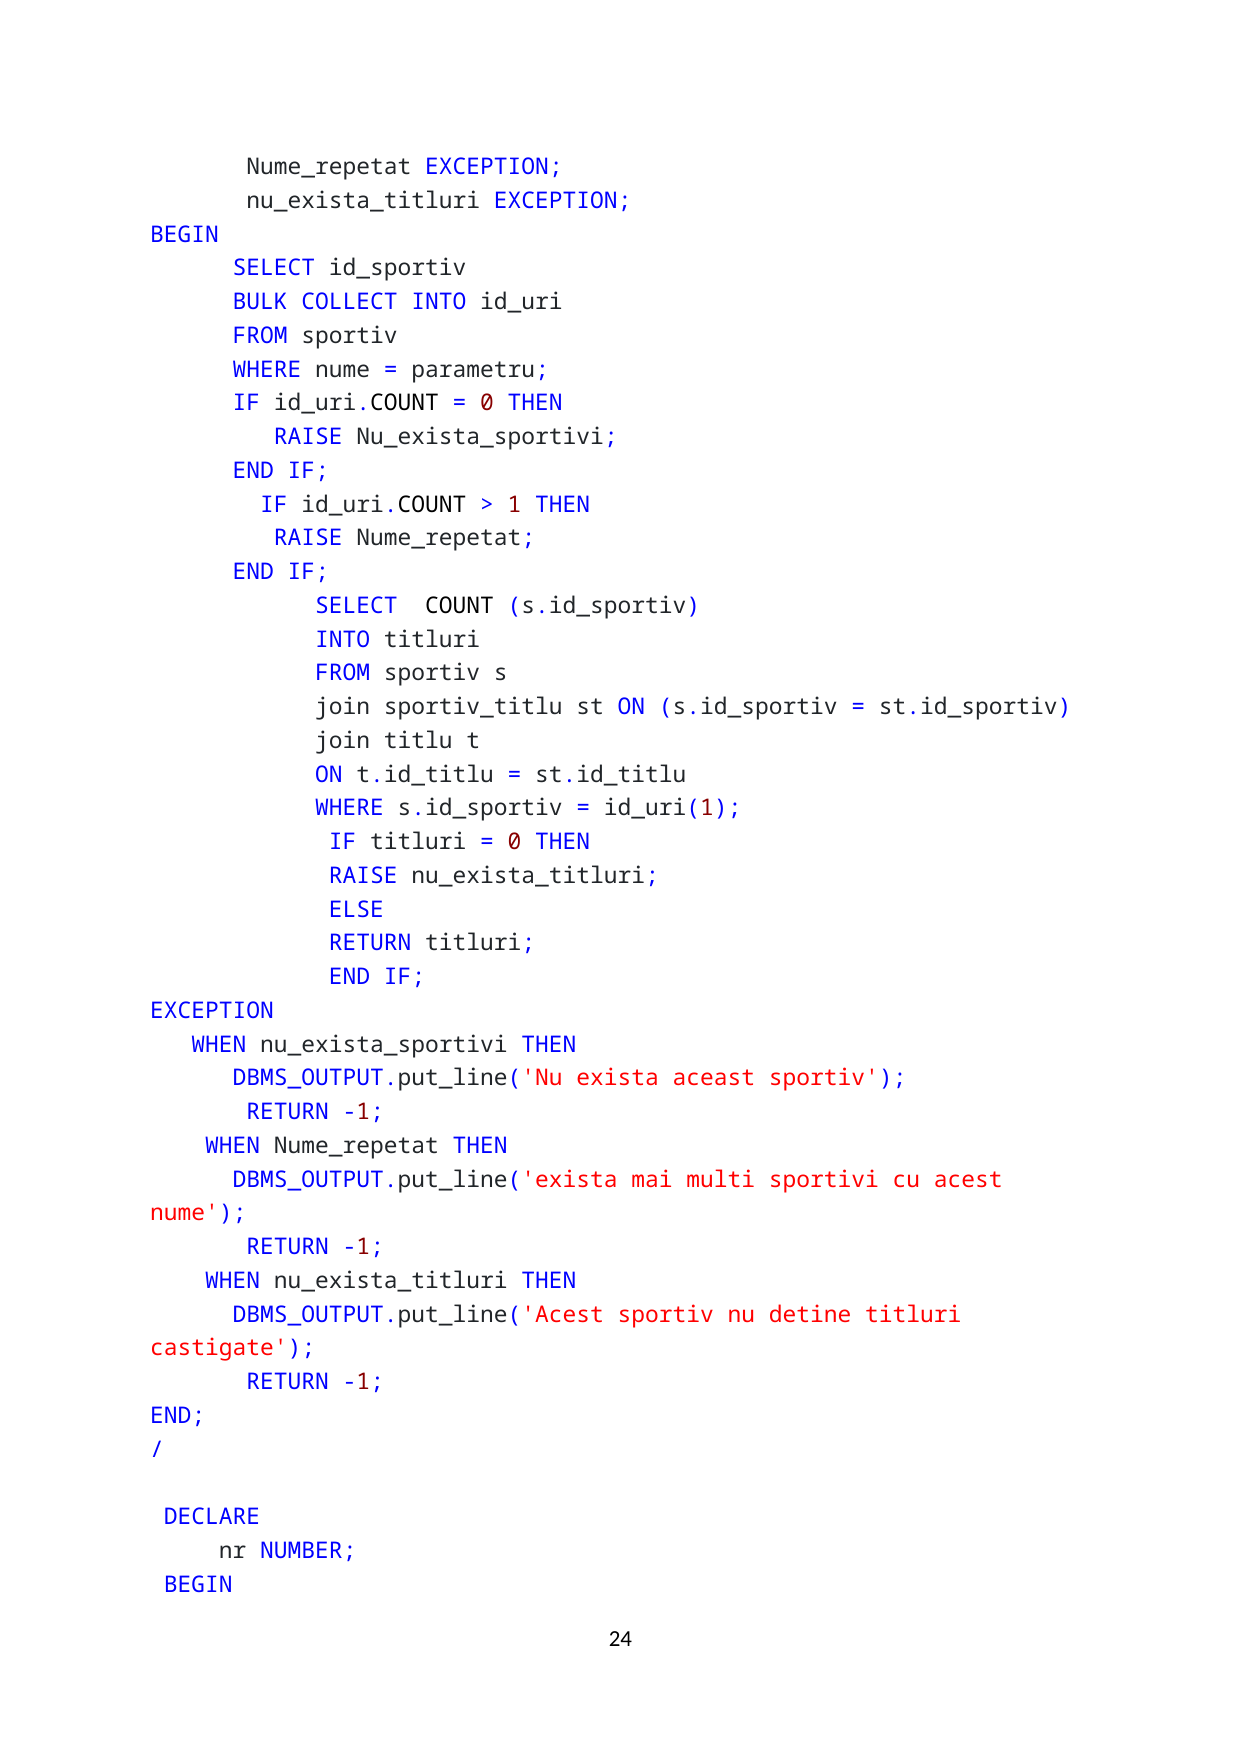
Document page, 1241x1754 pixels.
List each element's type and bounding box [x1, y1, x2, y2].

text [150, 150, 1090, 1599]
